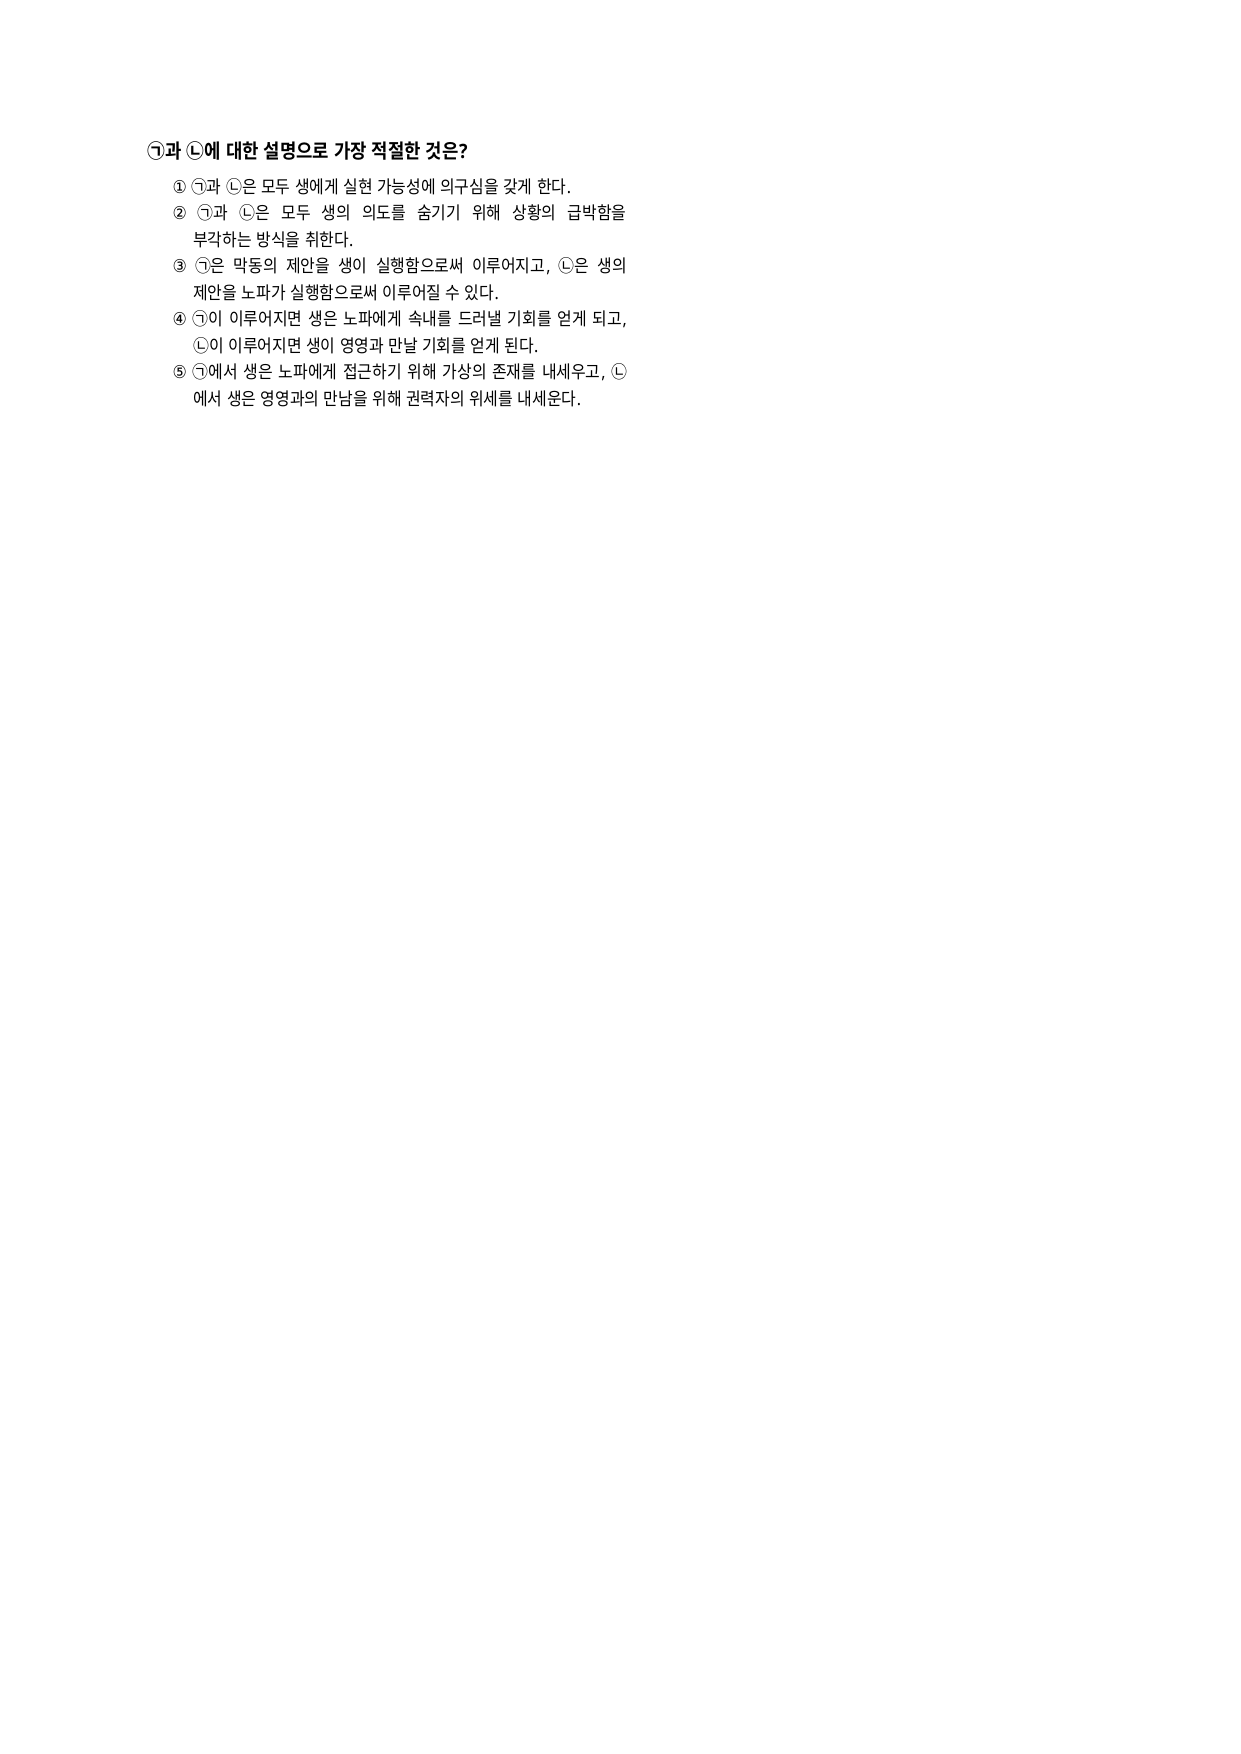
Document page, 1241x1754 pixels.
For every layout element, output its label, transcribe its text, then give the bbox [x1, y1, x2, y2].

text ④ ㉠이 이루어지면 생은 노파에게 속내를 드러낼 기회를 얻게 되고, ㉡이 이루어지면 생이 영영과 만날 기회를 얻게 된다. [172, 305, 627, 357]
text ① ㉠과 ㉡은 모두 생에게 실현 가능성에 의구심을 갖게 한다. [172, 173, 627, 198]
text ⑤ ㉠에서 생은 노파에게 접근하기 위해 가상의 존재를 내세우고, ㉡에서 생은 영영과의 만남을 위해 권력자의 위세를 내세운다. [172, 358, 627, 410]
list ㉠과 ㉡에 대한 설명으로 가장 적절한 것은? [147, 136, 627, 164]
text ③ ㉠은 막동의 제안을 생이 실행함으로써 이루어지고, ㉡은 생의 제안을 노파가 실행함으로써 이루어질 수 있다. [172, 252, 627, 304]
text ② ㉠과 ㉡은 모두 생의 의도를 숨기기 위해 상황의 급박함을 부각하는 방식을 취한다. [172, 199, 627, 251]
